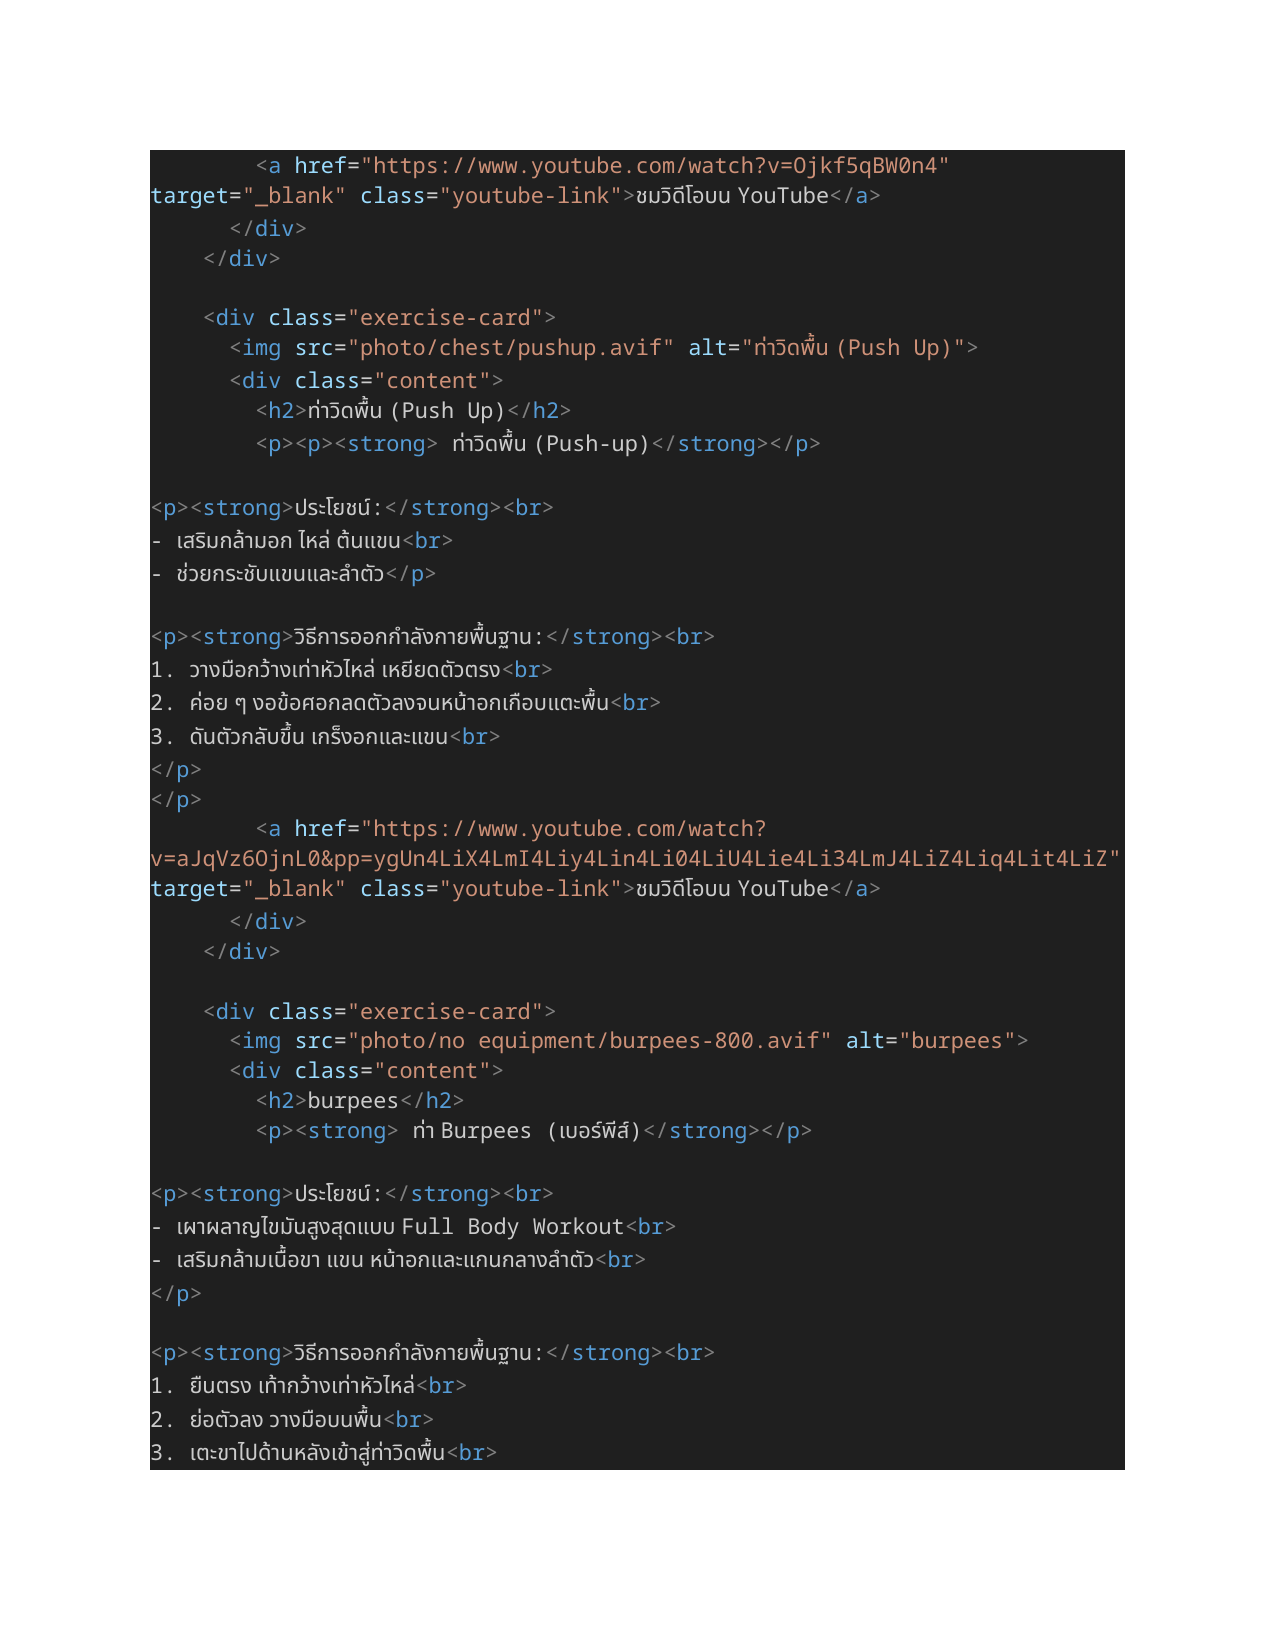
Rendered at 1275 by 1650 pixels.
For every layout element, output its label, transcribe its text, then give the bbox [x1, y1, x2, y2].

text - เผาผลาญไขมันสูงสุดแบบ Full Body Workout<br> [150, 1211, 1125, 1244]
text </div> [150, 213, 1125, 243]
text </p> [150, 754, 1125, 784]
text <a href="https://www.youtube.com/watch?v=aJqVz6OjnL0&pp=ygUn4LiX4LmI4Liy4Lin4Li04LiU4Lie4Li34LmJ4LiZ4Liq4Lit4LiZ" target="_blank" class="youtube-link">ชมวิดีโอบน YouTube</a> [150, 813, 1125, 906]
text <h2>ท่าวิดพื้น (Push Up)</h2> [150, 395, 1125, 428]
text <p><p><strong> ท่าวิดพื้น (Push-up)</strong></p> [150, 428, 1125, 462]
text <div class="content"> [150, 1055, 1125, 1085]
text </div> [150, 936, 1125, 966]
text </p> [150, 784, 1125, 813]
text </p> [150, 1277, 1125, 1307]
text <p><strong>ประโยชน์:</strong><br> [150, 491, 1125, 525]
text <p><strong>ประโยชน์:</strong><br> [150, 1178, 1125, 1211]
text <p><strong>วิธีการออกกำลังกายพื้นฐาน:</strong><br> [150, 621, 1125, 654]
text <p><strong>วิธีการออกกำลังกายพื้นฐาน:</strong><br> [150, 1337, 1125, 1370]
text </div> [150, 906, 1125, 936]
text - เสริมกล้ามอก ไหล่ ต้นแขน<br> [150, 525, 1125, 558]
text <h2>burpees</h2> [150, 1085, 1125, 1115]
text <img src="photo/chest/pushup.avif" alt="ท่าวิดพื้น (Push Up)"> [150, 332, 1125, 365]
text 2. ย่อตัวลง วางมือบนพื้น<br> [150, 1403, 1125, 1437]
text </div> [150, 243, 1125, 273]
text <p><strong> ท่า Burpees (เบอร์พีส์)</strong></p> [150, 1115, 1125, 1148]
text <div class="content"> [150, 365, 1125, 395]
text <div class="exercise-card"> [150, 302, 1125, 332]
text 2. ค่อย ๆ งอข้อศอกลดตัวลงจนหน้าอกเกือบแตะพื้น<br> [150, 687, 1125, 721]
text 1. ยืนตรง เท้ากว้างเท่าหัวไหล่<br> [150, 1370, 1125, 1403]
text 3. เตะขาไปด้านหลังเข้าสู่ท่าวิดพื้น<br> [150, 1437, 1125, 1470]
text 3. ดันตัวกลับขึ้น เกร็งอกและแขน<br> [150, 721, 1125, 754]
text <img src="photo/no equipment/burpees-800.avif" alt="burpees"> [150, 1025, 1125, 1055]
text - เสริมกล้ามเนื้อขา แขน หน้าอกและแกนกลางลำตัว<br> [150, 1244, 1125, 1277]
text 1. วางมือกว้างเท่าหัวไหล่ เหยียดตัวตรง<br> [150, 654, 1125, 687]
text <a href="https://www.youtube.com/watch?v=Ojkf5qBW0n4" target="_blank" class="youtube-link">ชมวิดีโอบน YouTube</a> [150, 150, 1125, 213]
text - ช่วยกระชับแขนและลำตัว</p> [150, 558, 1125, 591]
text <div class="exercise-card"> [150, 996, 1125, 1025]
